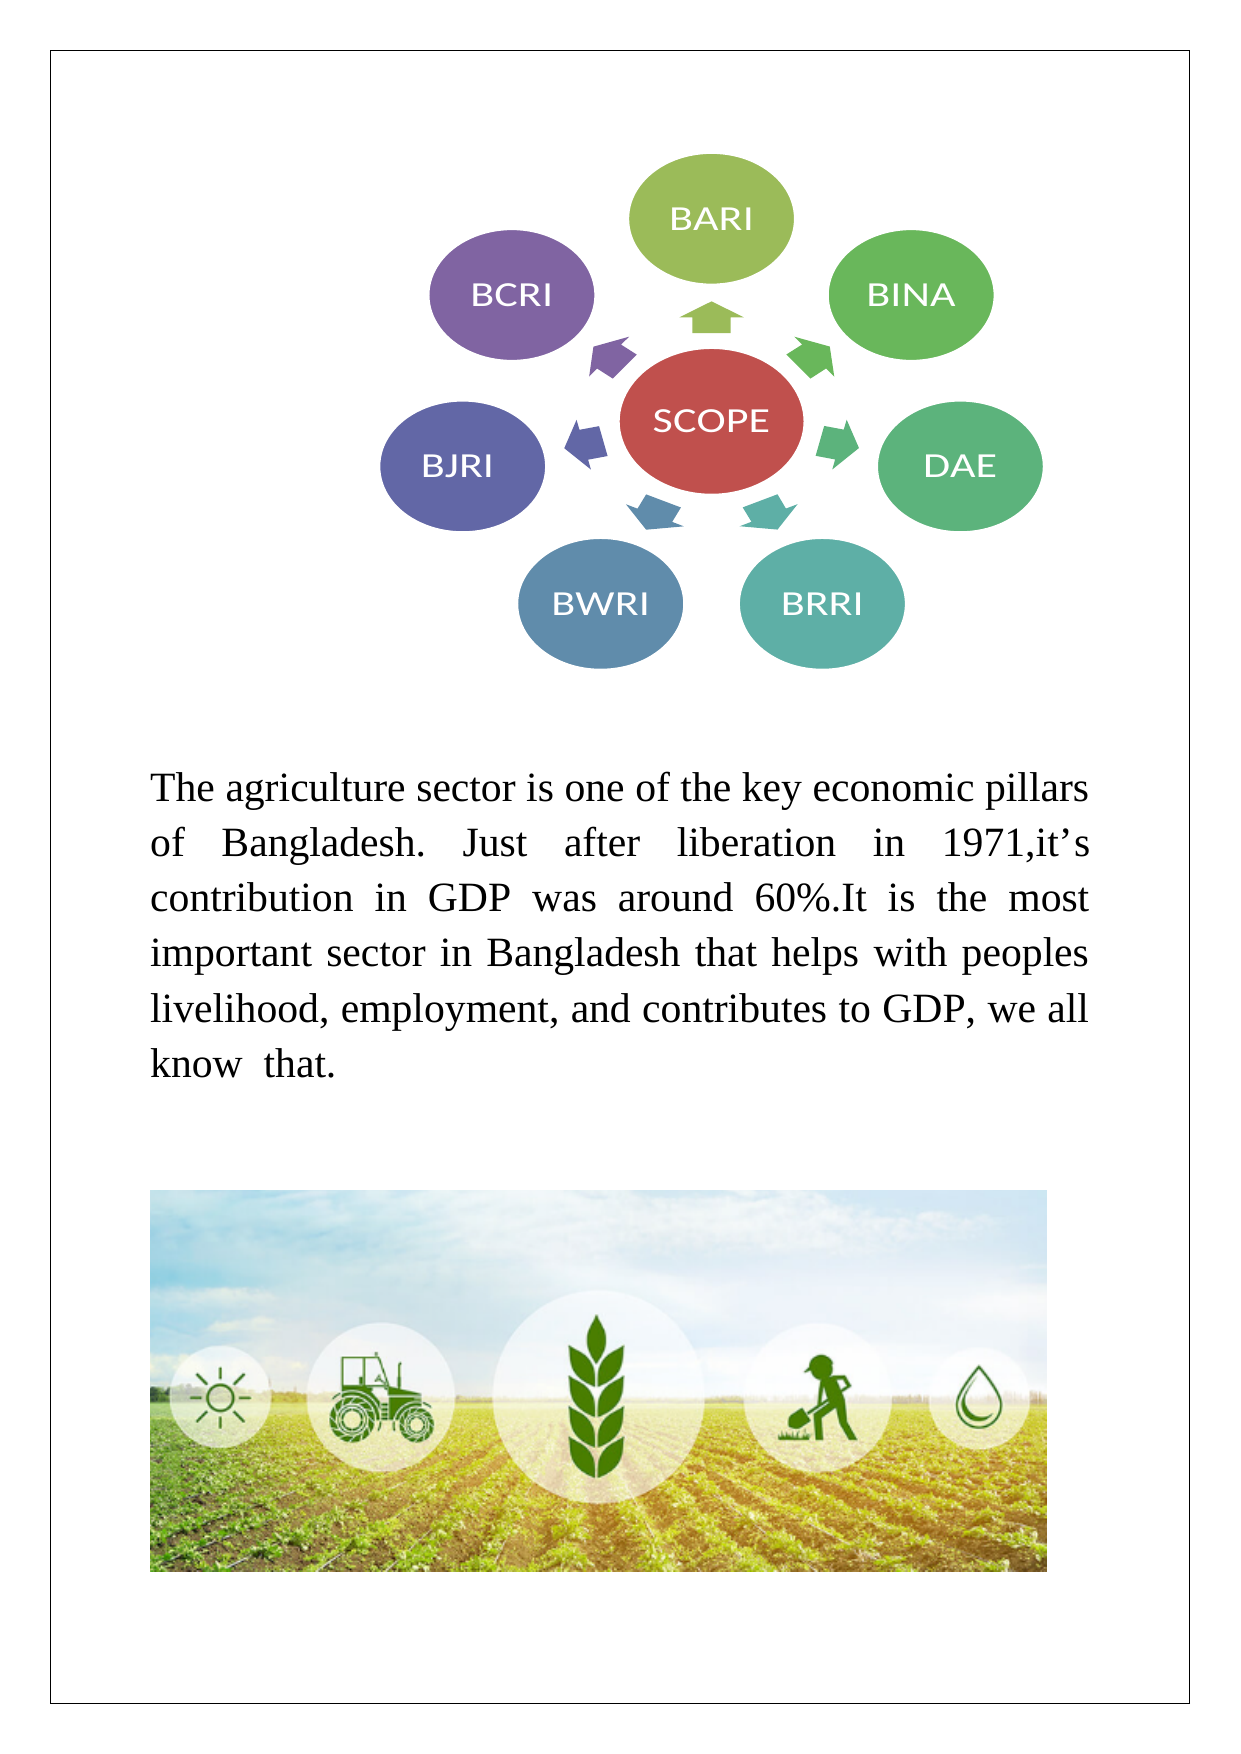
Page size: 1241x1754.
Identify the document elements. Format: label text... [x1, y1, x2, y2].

text The agriculture sector is one of the key economic pillars of Bangladesh. Just after liberation in 1971,it’s contribution in GDP was around 60%.It is the most important sector in Bangladesh that helps with peoples livelihood, employment, and contributes to GDP, we all know that. [150, 763, 1090, 1086]
